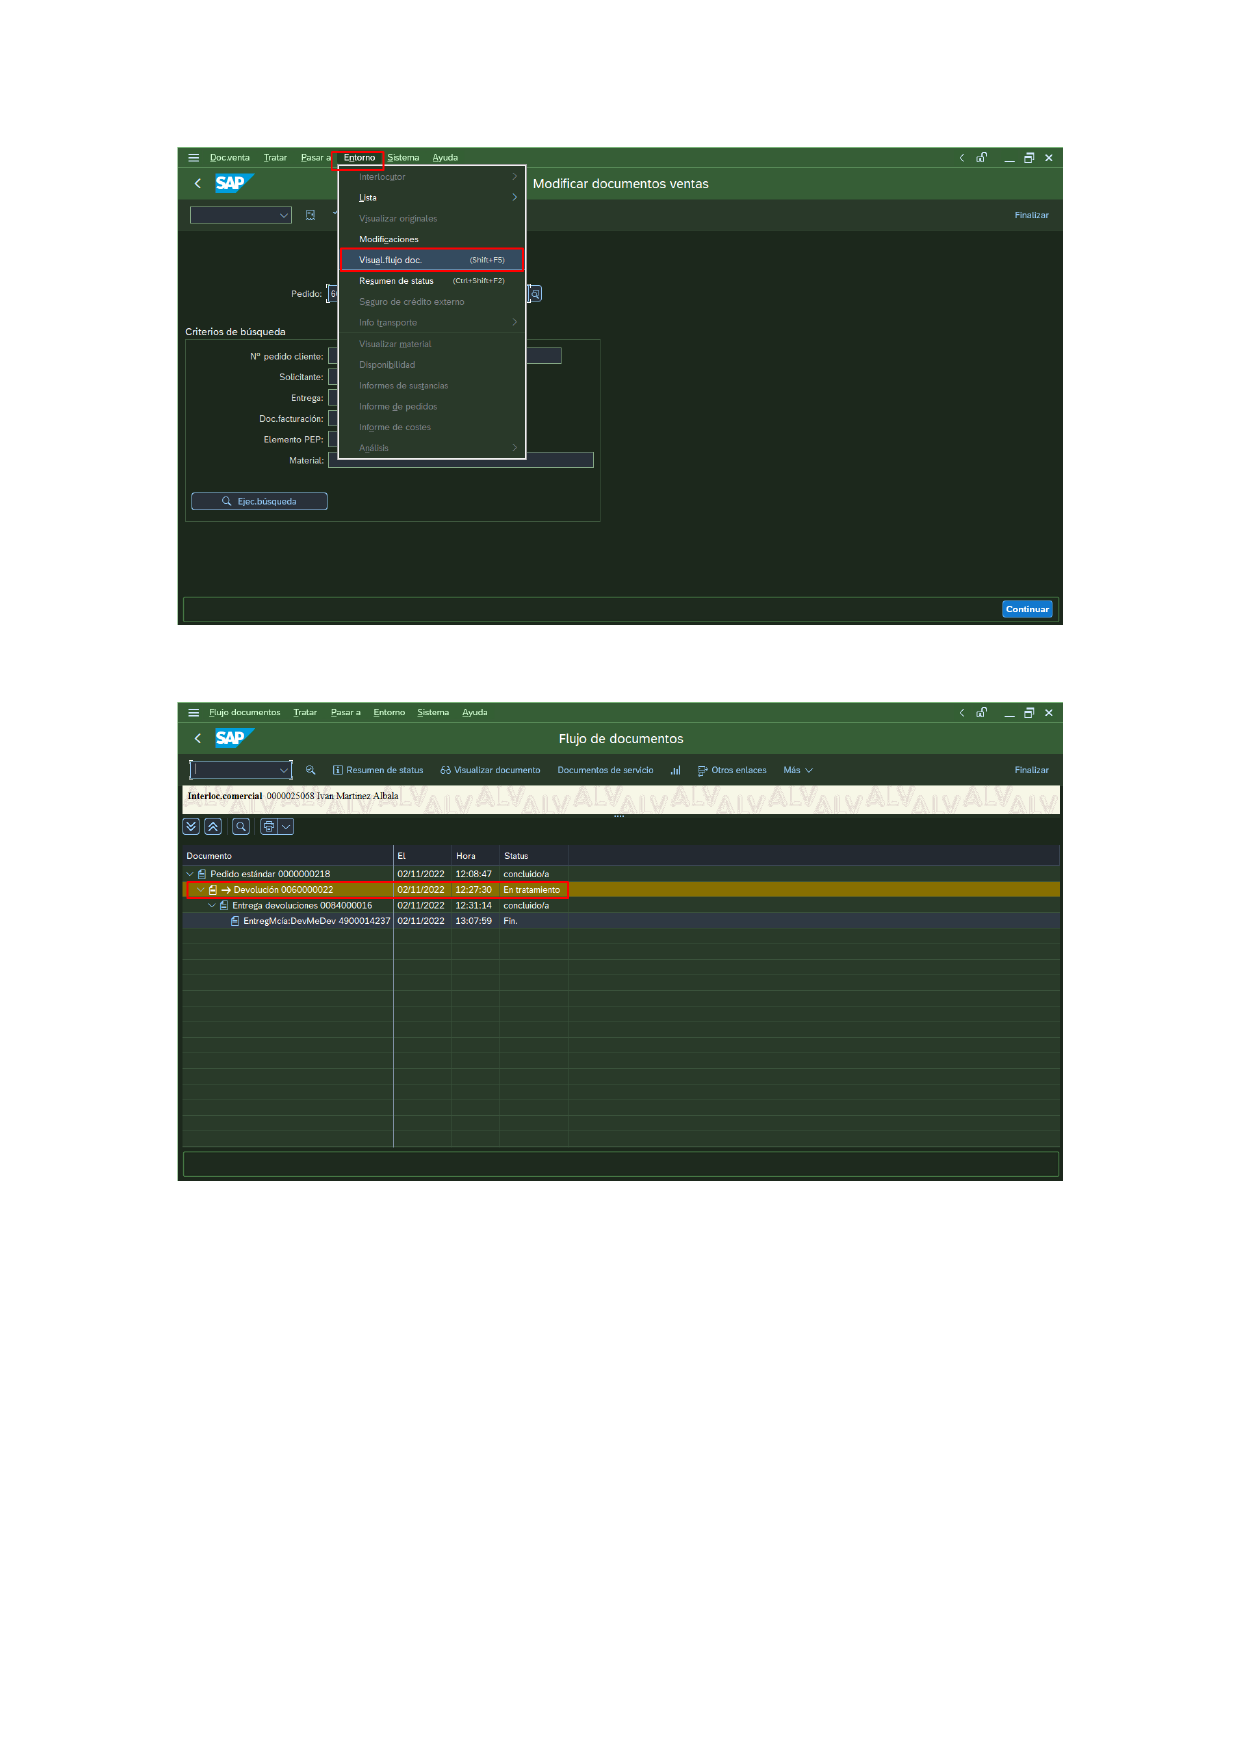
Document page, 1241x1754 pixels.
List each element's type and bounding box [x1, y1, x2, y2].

picture [177, 702, 1063, 1181]
picture [177, 147, 1063, 625]
